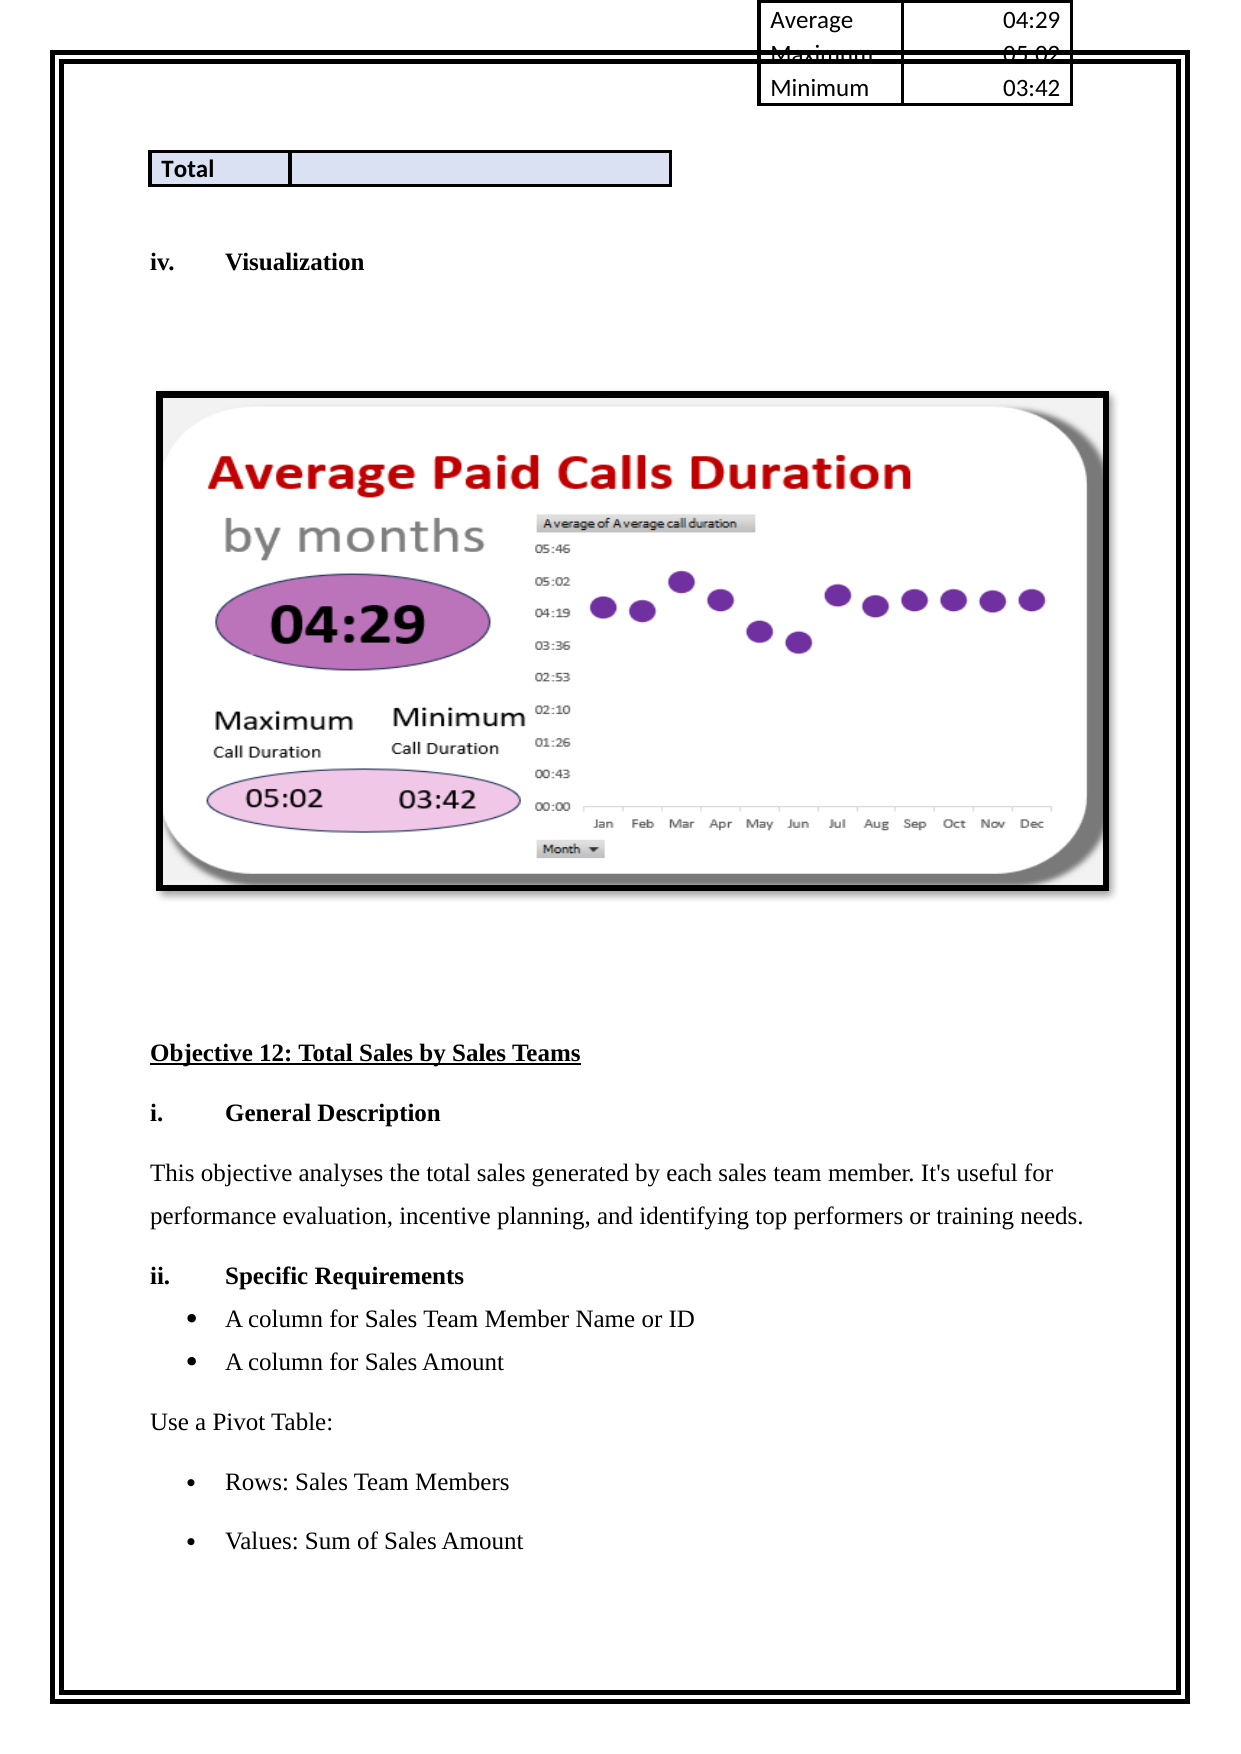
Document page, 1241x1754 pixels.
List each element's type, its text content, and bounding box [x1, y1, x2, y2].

list A column for Sales Team Member Name or ID [187, 1304, 1090, 1333]
table_header Average [761, 3, 901, 34]
table_cell Minimum [761, 69, 901, 103]
table_cell 05:02 [904, 34, 1070, 69]
list Specific Requirements [150, 1261, 1090, 1289]
table_cell 03:42 [904, 69, 1070, 103]
text Use a Pivot Table: [150, 1407, 1090, 1436]
table_cell 04:32 [292, 153, 669, 184]
list A column for Sales Amount [187, 1347, 1090, 1376]
text Objective 12: Total Sales by Sales Teams [150, 1038, 1090, 1067]
picture [163, 398, 1103, 885]
table_cell Grand Total [152, 153, 288, 184]
list Visualization [150, 247, 1090, 275]
list Rows: Sales Team Members [187, 1467, 1090, 1495]
text This objective analyses the total sales generated by each sales team member. It's useful for performance evaluation, incentive planning, and identifying top performers or training needs. [150, 1158, 1090, 1230]
list Values: Sum of Sales Amount [187, 1526, 1090, 1555]
table_cell Maximum [761, 34, 901, 69]
list General Description [150, 1098, 1090, 1127]
table_header 04:29 [904, 3, 1070, 34]
